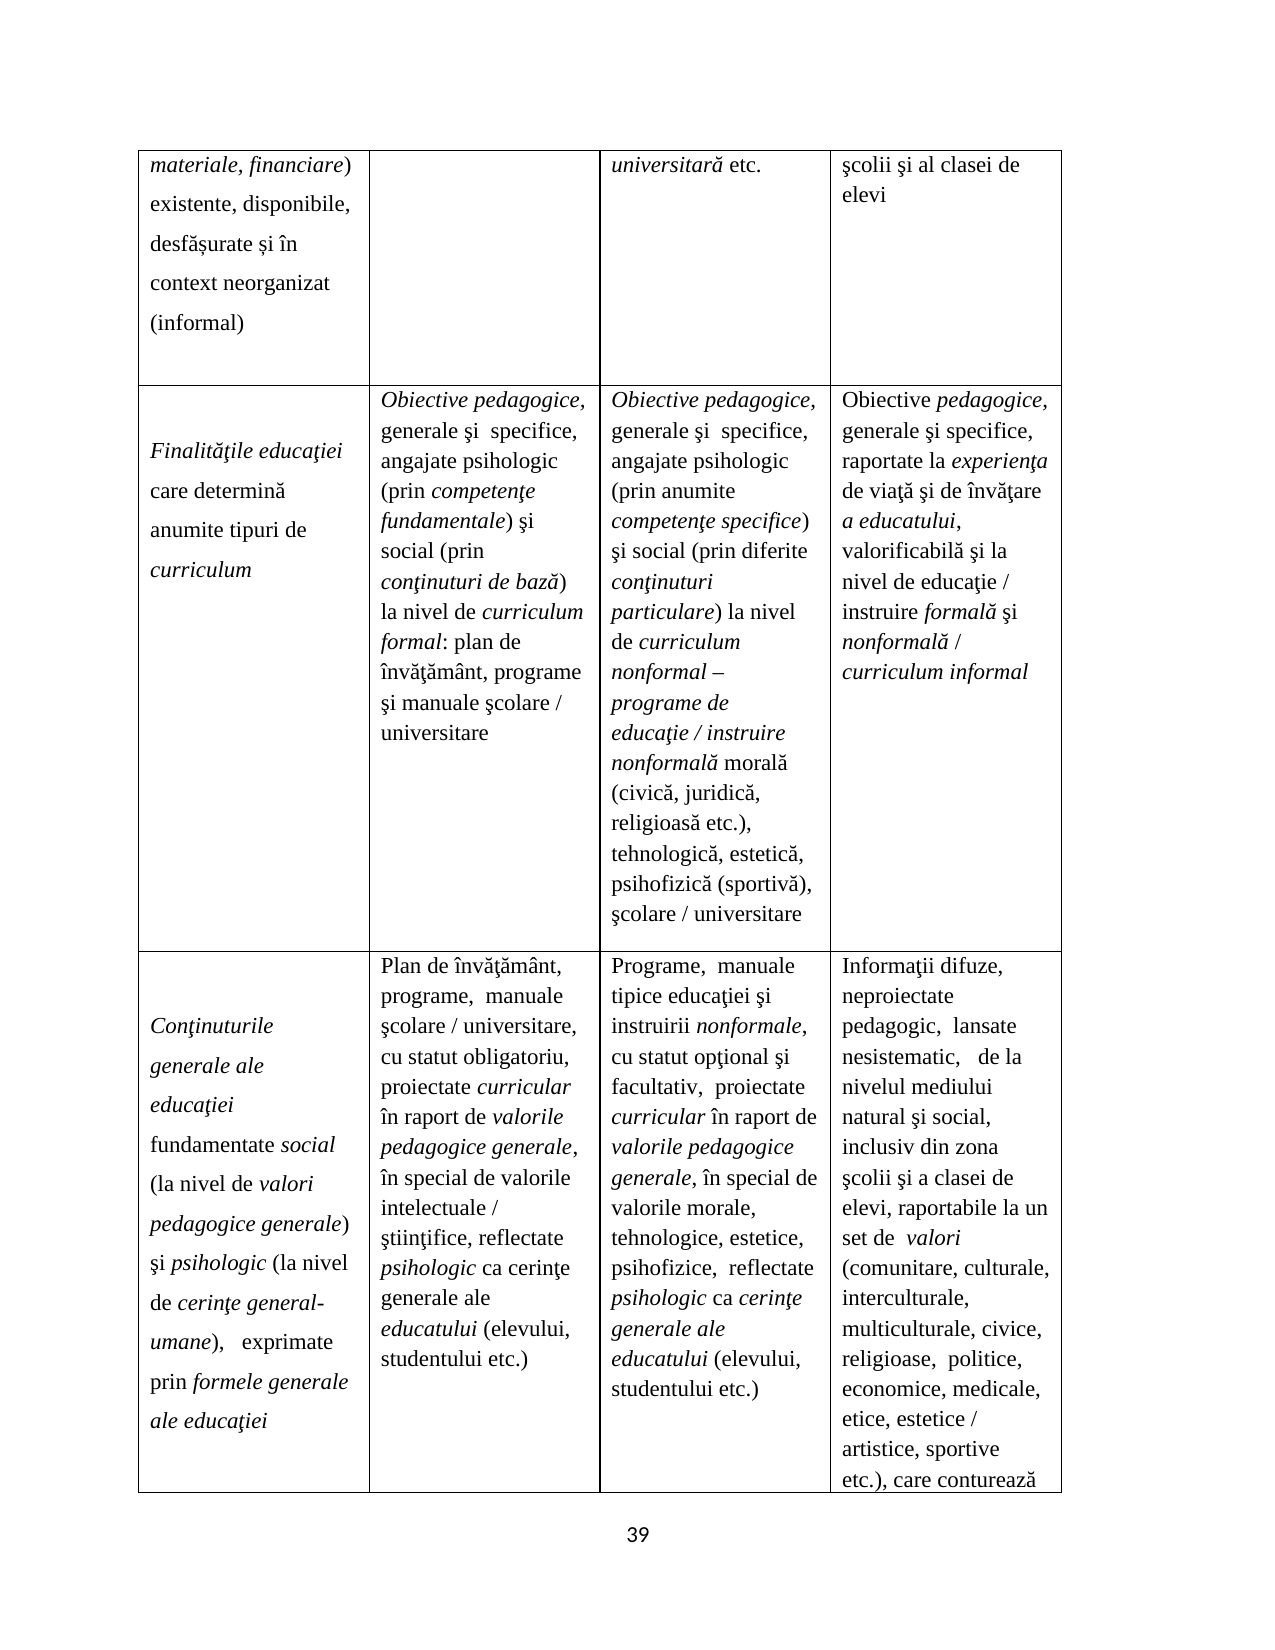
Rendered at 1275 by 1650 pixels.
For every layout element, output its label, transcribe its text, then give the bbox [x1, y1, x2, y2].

table_cell Obiective pedagogice, generale şi specifice, raportate la experienţa de viaţă şi de învăţare a educatului, valorificabilă şi la nivel de educaţie / instruire formală şi nonformală / curriculum informal [831, 386, 1061, 951]
table_cell Finalităţile educaţiei care determină anumite tipuri de curriculum [139, 386, 369, 951]
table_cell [601, 952, 830, 1492]
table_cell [370, 151, 599, 385]
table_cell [831, 151, 1061, 385]
table_cell Obiective pedagogice, generale şi specifice, angajate psihologic (prin anumite competenţe specifice) şi social (prin diferite conţinuturi particulare) la nivel de curriculum nonformal – programe de educaţie / instruire nonformală morală (civică, juridică, religioasă etc.), tehnologică, estetică, psihofizică (sportivă), şcolare / universitare [601, 386, 830, 951]
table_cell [139, 151, 369, 385]
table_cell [139, 952, 369, 1492]
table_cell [370, 952, 599, 1492]
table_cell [601, 151, 830, 385]
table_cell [831, 952, 1061, 1492]
table_cell Obiective pedagogice, generale şi specifice, angajate psihologic (prin competenţe fundamentale) şi social (prin conţinuturi de bază) la nivel de curriculum formal: plan de învăţământ, programe şi manuale şcolare / universitare [370, 386, 599, 951]
